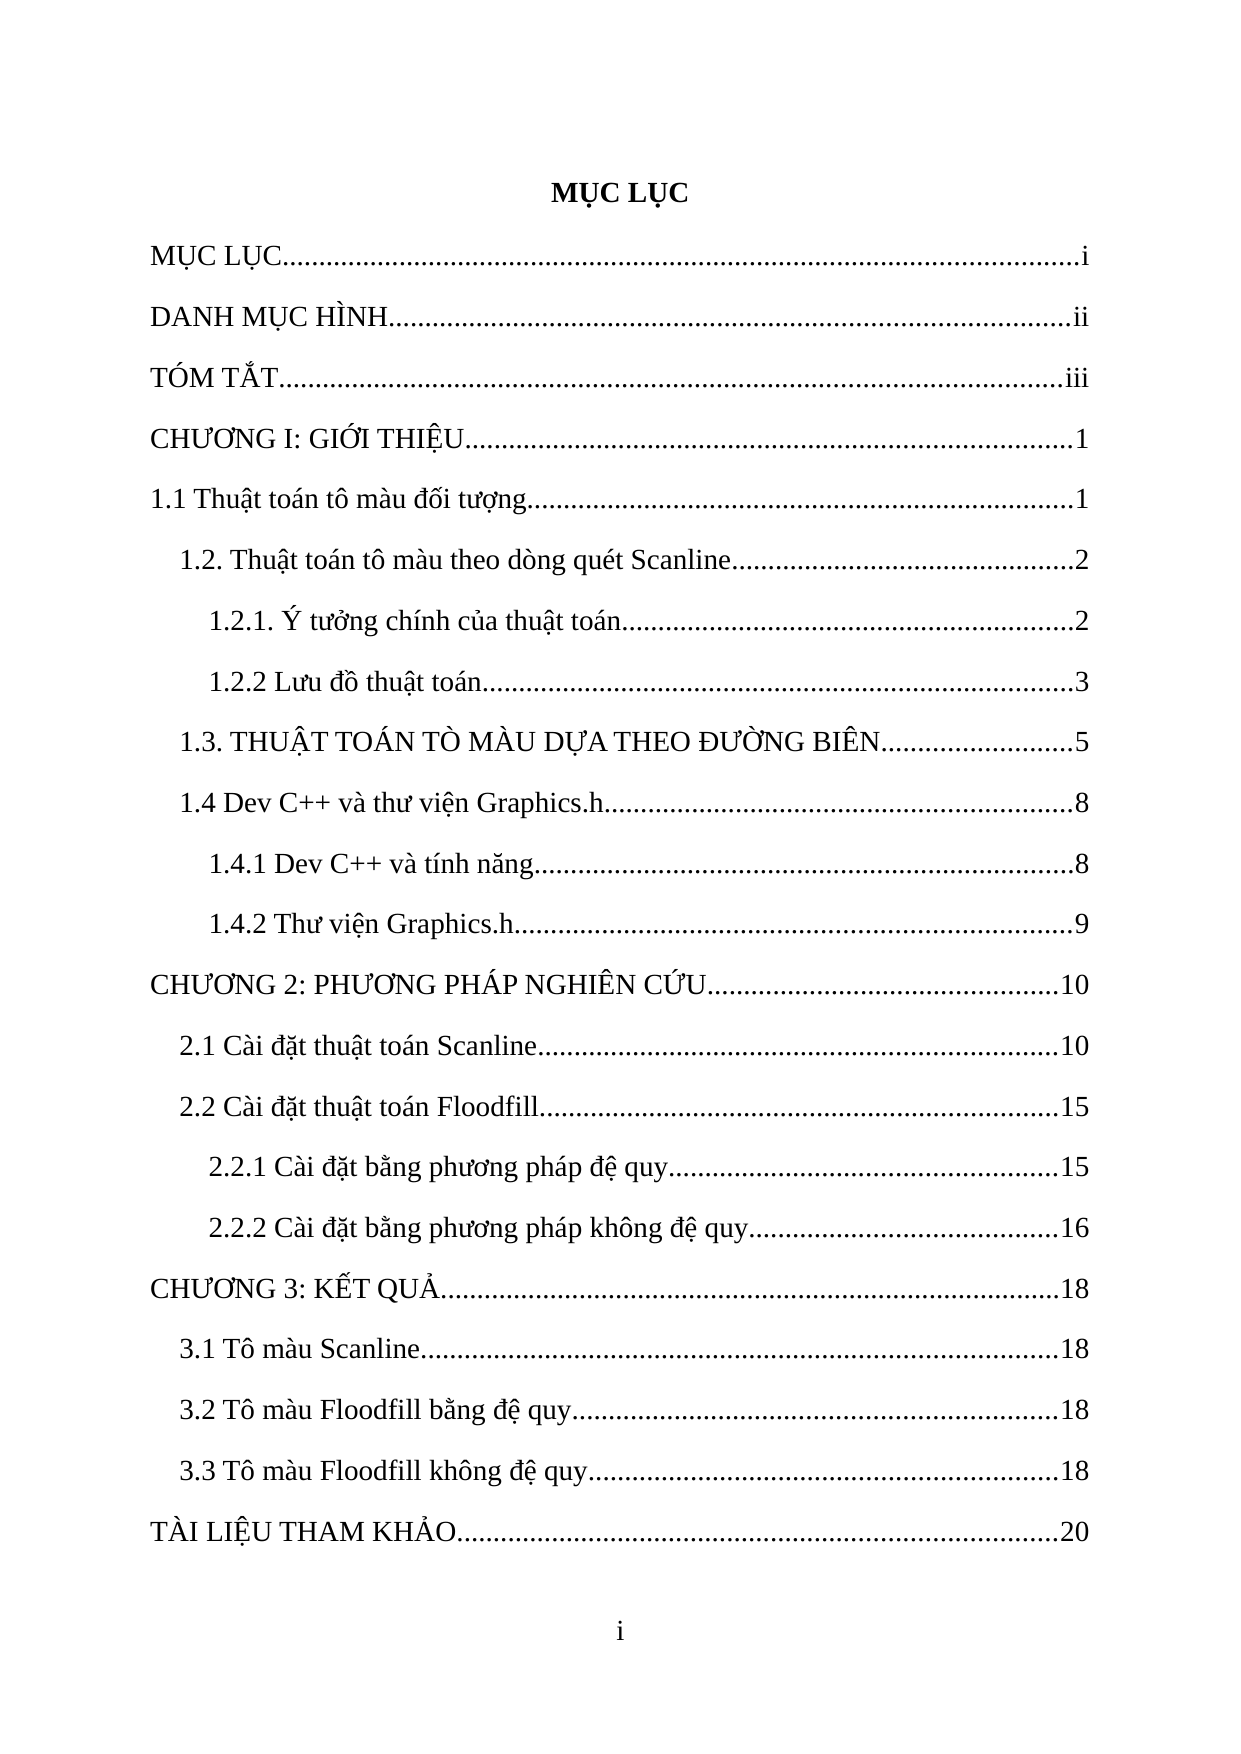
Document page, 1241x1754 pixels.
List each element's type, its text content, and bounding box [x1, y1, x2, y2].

text 1.2.1. Ý tưởng chính của thuật toán 2 [208, 603, 1090, 636]
text TÀI LIỆU THAM KHẢO 20 [150, 1514, 1090, 1547]
text 3.1 Tô màu Scanline 18 [179, 1332, 1090, 1365]
text MỤC LỤC i [150, 238, 1090, 272]
text 1.4.1 Dev C++ và tính năng 8 [208, 846, 1090, 879]
text CHƯƠNG I: GIỚI THIỆU 1 [150, 421, 1090, 454]
text DANH MỤC HÌNH ii [150, 299, 1090, 333]
text 2.2.1 Cài đặt bằng phương pháp đệ quy 15 [208, 1149, 1090, 1183]
text CHƯƠNG 3: KẾT QUẢ 18 [150, 1271, 1090, 1304]
text 1.2. Thuật toán tô màu theo dòng quét Scanline 2 [179, 542, 1090, 576]
text CHƯƠNG 2: PHƯƠNG PHÁP NGHIÊN CỨU 10 [150, 967, 1090, 1001]
text 1.4.2 Thư viện Graphics.h 9 [208, 907, 1090, 940]
text 1.2.2 Lưu đồ thuật toán 3 [208, 664, 1090, 697]
text 2.2.2 Cài đặt bằng phương pháp không đệ quy 16 [208, 1210, 1090, 1244]
text 1.1 Thuật toán tô màu đối tượng 1 [150, 481, 1090, 515]
text 3.2 Tô màu Floodfill bằng đệ quy 18 [179, 1392, 1090, 1426]
subtitle MỤC LỤC [150, 175, 1090, 208]
text TÓM TẮT iii [150, 360, 1090, 393]
text 3.3 Tô màu Floodfill không đệ quy 18 [179, 1453, 1090, 1487]
text 2.2 Cài đặt thuật toán Floodfill 15 [179, 1089, 1090, 1122]
text 1.3. THUẬT TOÁN TÒ MÀU DỰA THEO ĐƯỜNG BIÊN 5 [179, 724, 1090, 758]
text 2.1 Cài đặt thuật toán Scanline 10 [179, 1028, 1090, 1062]
text 1.4 Dev C++ và thư viện Graphics.h 8 [179, 785, 1090, 819]
